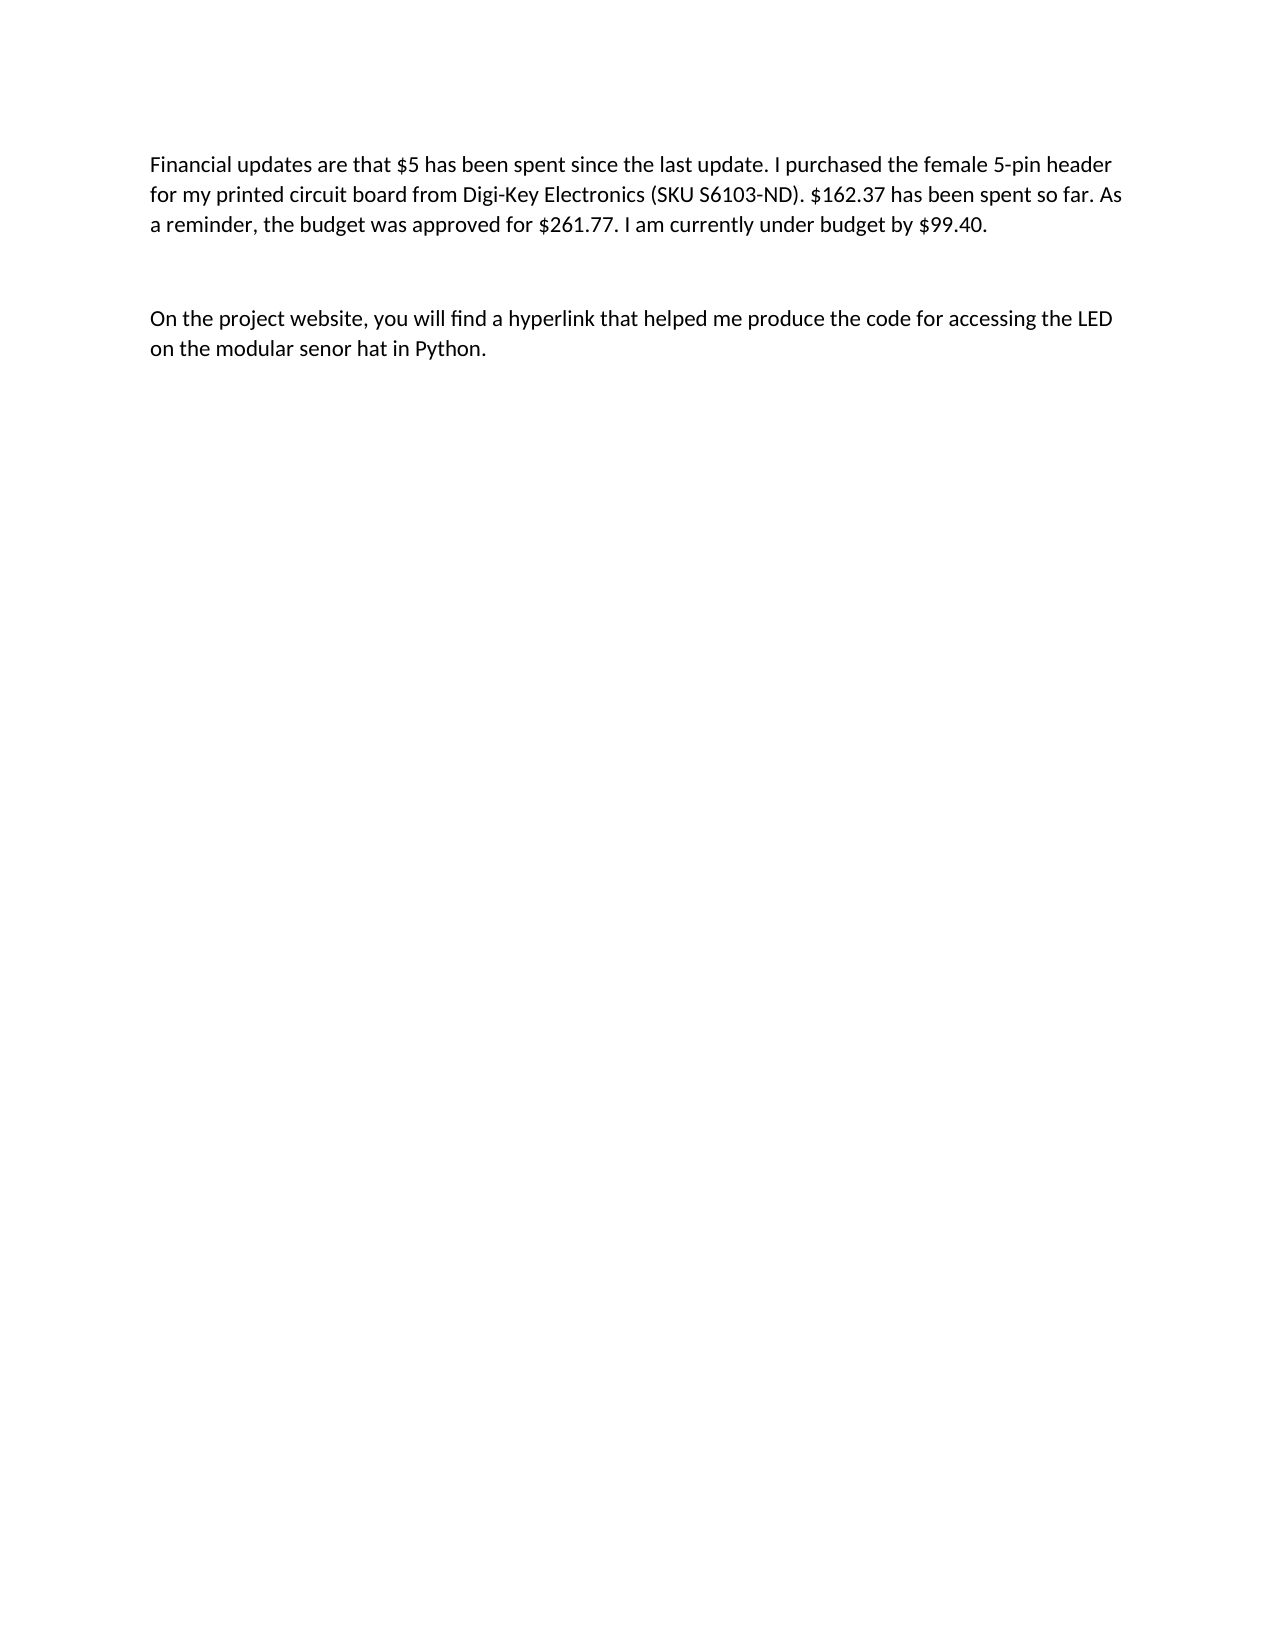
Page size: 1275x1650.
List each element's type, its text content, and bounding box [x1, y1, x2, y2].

text On the project website, you will find a hyperlink that helped me produce the code for accessing the LED on the modular senor hat in Python. [150, 304, 1125, 362]
text Financial updates are that $5 has been spent since the last update. I purchased the female 5-pin header for my printed circuit board from Digi-Key Electronics (SKU S6103-ND). $162.37 has been spent so far. As a reminder, the budget was approved for $261.77. I am currently under budget by $99.40. [150, 150, 1125, 238]
